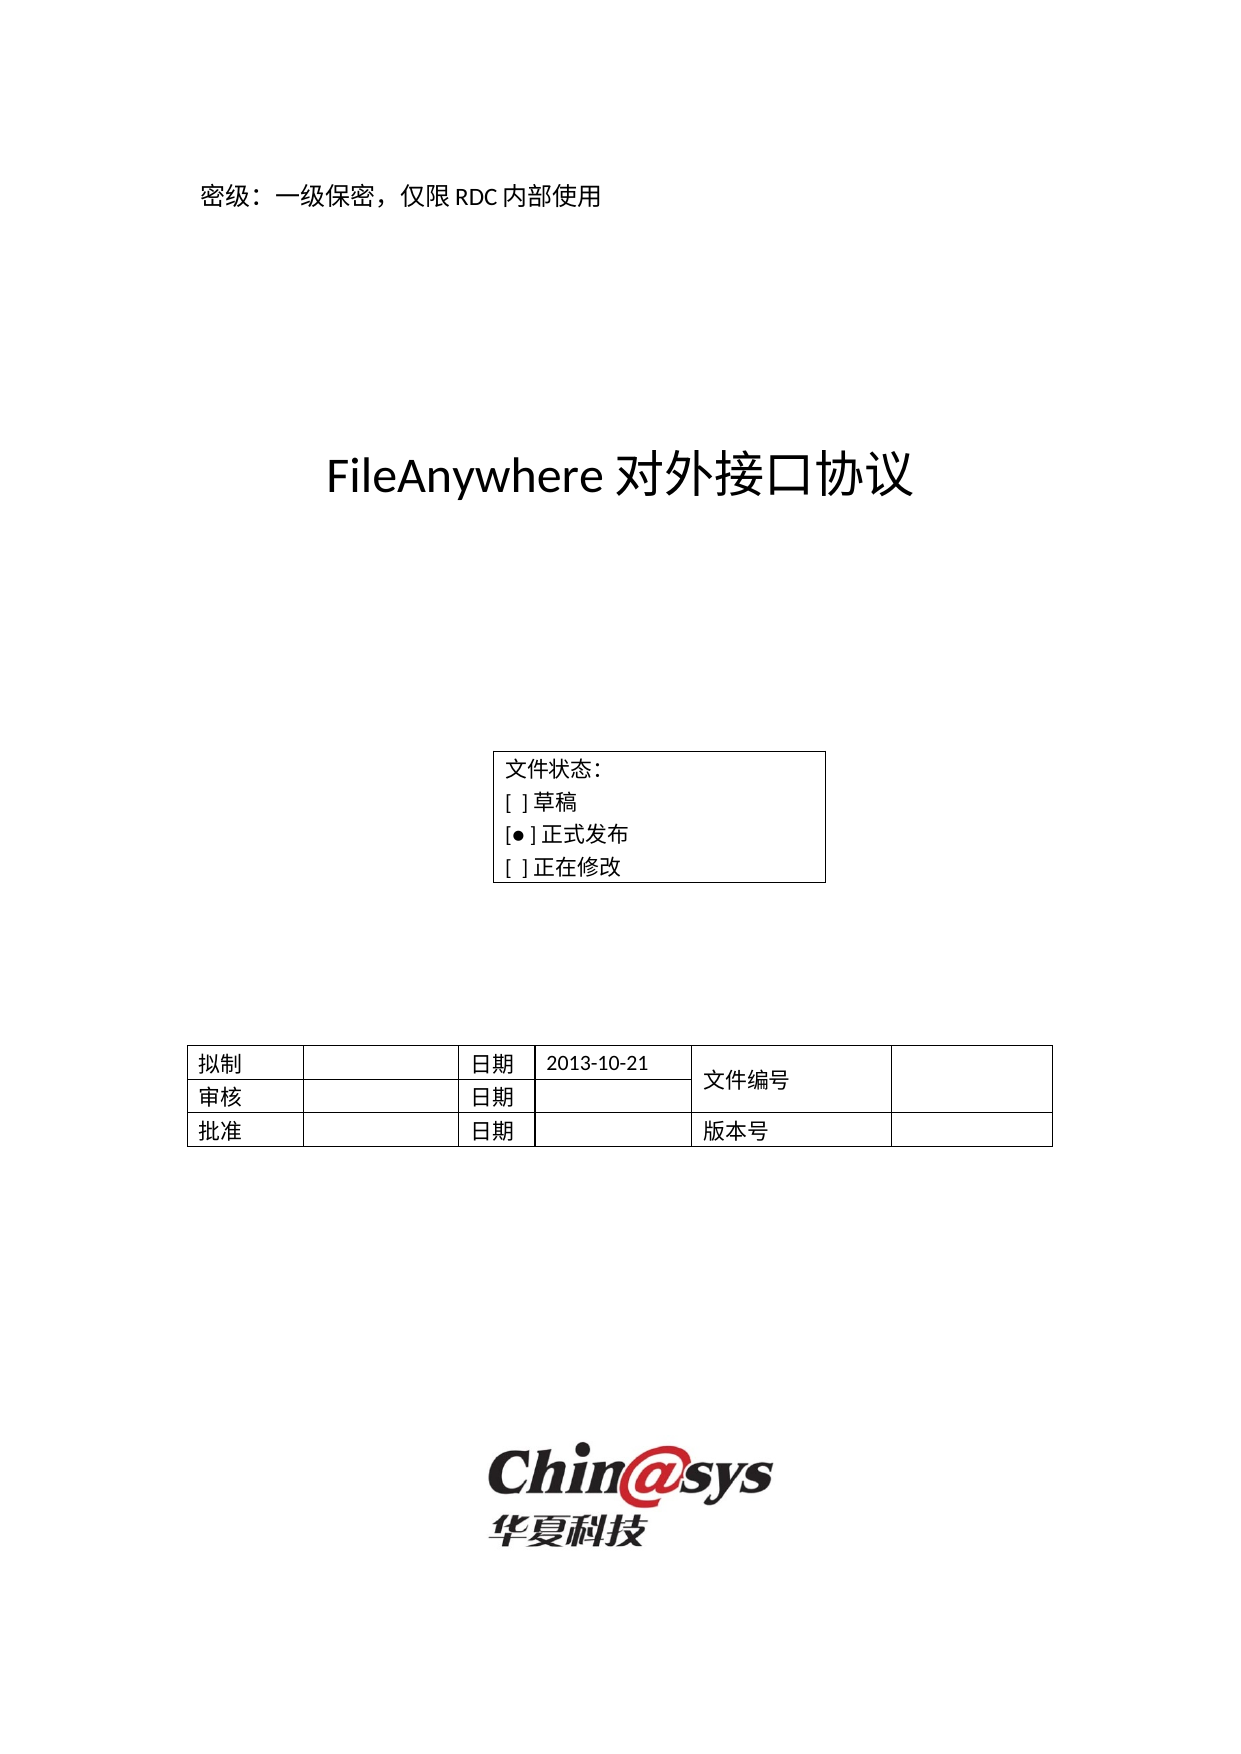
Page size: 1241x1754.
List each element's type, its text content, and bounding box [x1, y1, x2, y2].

text 密级：一级保密，仅限RDC内部使用 [187, 162, 1053, 227]
table_header 文件状态： [ ] 草稿 [● ] 正式发布 [ ] 正在修改 [494, 752, 825, 882]
table_cell 日期 [459, 1080, 534, 1112]
table_header 文件编号 [692, 1046, 891, 1112]
table_cell 批准 [188, 1113, 303, 1146]
table_cell [304, 1080, 458, 1112]
table_cell 版本号 [692, 1113, 891, 1146]
table_header [304, 1046, 458, 1079]
picture [470, 1435, 791, 1553]
table_header 日期 [459, 1046, 534, 1079]
table_cell [536, 1113, 691, 1146]
text FileAnywhere对外接口协议 [187, 422, 1053, 519]
table_cell [536, 1080, 691, 1112]
table_cell [892, 1113, 1052, 1146]
table_header 拟制 [188, 1046, 303, 1079]
table_cell 日期 [459, 1113, 534, 1146]
table_header 2013-10-21 [536, 1046, 691, 1079]
table_header [892, 1046, 1052, 1112]
table_cell [304, 1113, 458, 1146]
table_cell 审核 [188, 1080, 303, 1112]
